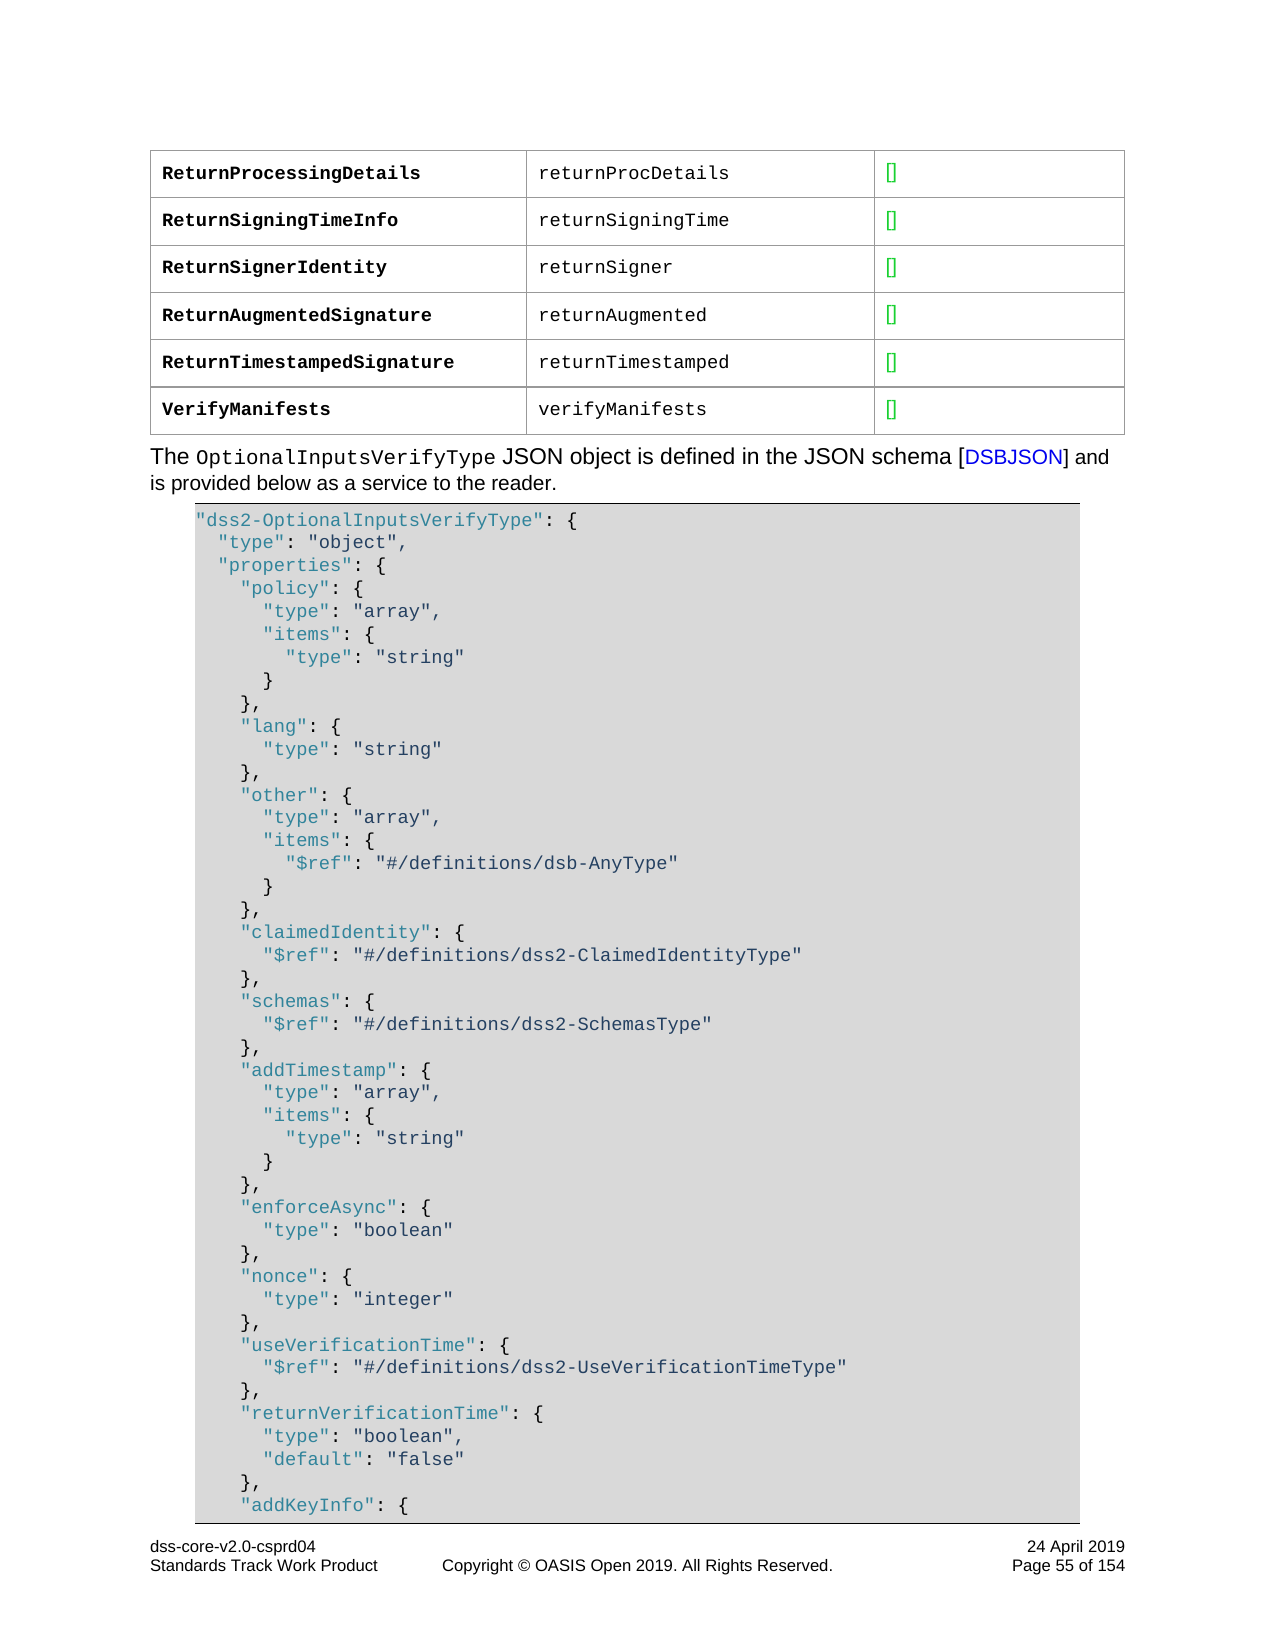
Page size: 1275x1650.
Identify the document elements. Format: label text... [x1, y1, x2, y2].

text "$ref": "#/definitions/dss2-SchemasType" [195, 1007, 1080, 1030]
text The OptionalInputsVerifyType JSON object is defined in the JSON schema [DSBJSON] and is provided below as a service to the reader. [150, 443, 1125, 495]
text "claimedIdentity": { [195, 916, 1080, 938]
text "$ref": "#/definitions/dsb-AnyType" [195, 847, 1080, 870]
text "lang": { [195, 709, 1080, 732]
text "type": "string" [195, 732, 1080, 755]
text } [195, 870, 1080, 893]
text "type": "array", [195, 595, 1080, 618]
text "schemas": { [195, 984, 1080, 1007]
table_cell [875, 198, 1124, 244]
text }, [195, 1305, 1080, 1328]
text "type": "object", [195, 526, 1080, 549]
text "properties": { [195, 549, 1080, 572]
text "dss2-OptionalInputsVerifyType": { [195, 504, 1080, 526]
text "addTimestamp": { [195, 1053, 1080, 1076]
text }, [195, 961, 1080, 984]
text "type": "boolean" [195, 1213, 1080, 1236]
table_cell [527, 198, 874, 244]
text "type": "string" [195, 1122, 1080, 1145]
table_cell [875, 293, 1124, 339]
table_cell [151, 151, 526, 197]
text }, [195, 686, 1080, 709]
text "type": "string" [195, 641, 1080, 663]
text "default": "false" [195, 1443, 1080, 1466]
text "type": "integer" [195, 1282, 1080, 1305]
text "$ref": "#/definitions/dss2-ClaimedIdentityType" [195, 938, 1080, 961]
text }, [195, 1374, 1080, 1397]
text "enforceAsync": { [195, 1191, 1080, 1213]
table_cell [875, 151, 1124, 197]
text } [195, 663, 1080, 686]
text }, [195, 1236, 1080, 1259]
text }, [195, 1030, 1080, 1053]
text "type": "boolean", [195, 1420, 1080, 1443]
text "items": { [195, 824, 1080, 847]
text "type": "array", [195, 1076, 1080, 1099]
text "other": { [195, 778, 1080, 801]
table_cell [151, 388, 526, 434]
text "items": { [195, 618, 1080, 641]
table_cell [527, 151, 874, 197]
text "nonce": { [195, 1259, 1080, 1282]
text "policy": { [195, 572, 1080, 595]
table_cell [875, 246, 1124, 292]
text "type": "array", [195, 801, 1080, 824]
text }, [195, 755, 1080, 778]
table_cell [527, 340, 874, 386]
text }, [195, 1466, 1080, 1488]
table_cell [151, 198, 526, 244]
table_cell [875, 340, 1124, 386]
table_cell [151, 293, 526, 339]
text "$ref": "#/definitions/dss2-UseVerificationTimeType" [195, 1351, 1080, 1374]
text "returnVerificationTime": { [195, 1397, 1080, 1420]
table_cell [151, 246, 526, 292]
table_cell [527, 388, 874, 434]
text "items": { [195, 1099, 1080, 1122]
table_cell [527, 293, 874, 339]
text }, [195, 893, 1080, 916]
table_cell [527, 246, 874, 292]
text "addKeyInfo": { [195, 1488, 1080, 1523]
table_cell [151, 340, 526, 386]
text "useVerificationTime": { [195, 1328, 1080, 1351]
text }, [195, 1168, 1080, 1191]
text } [195, 1145, 1080, 1168]
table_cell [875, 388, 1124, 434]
